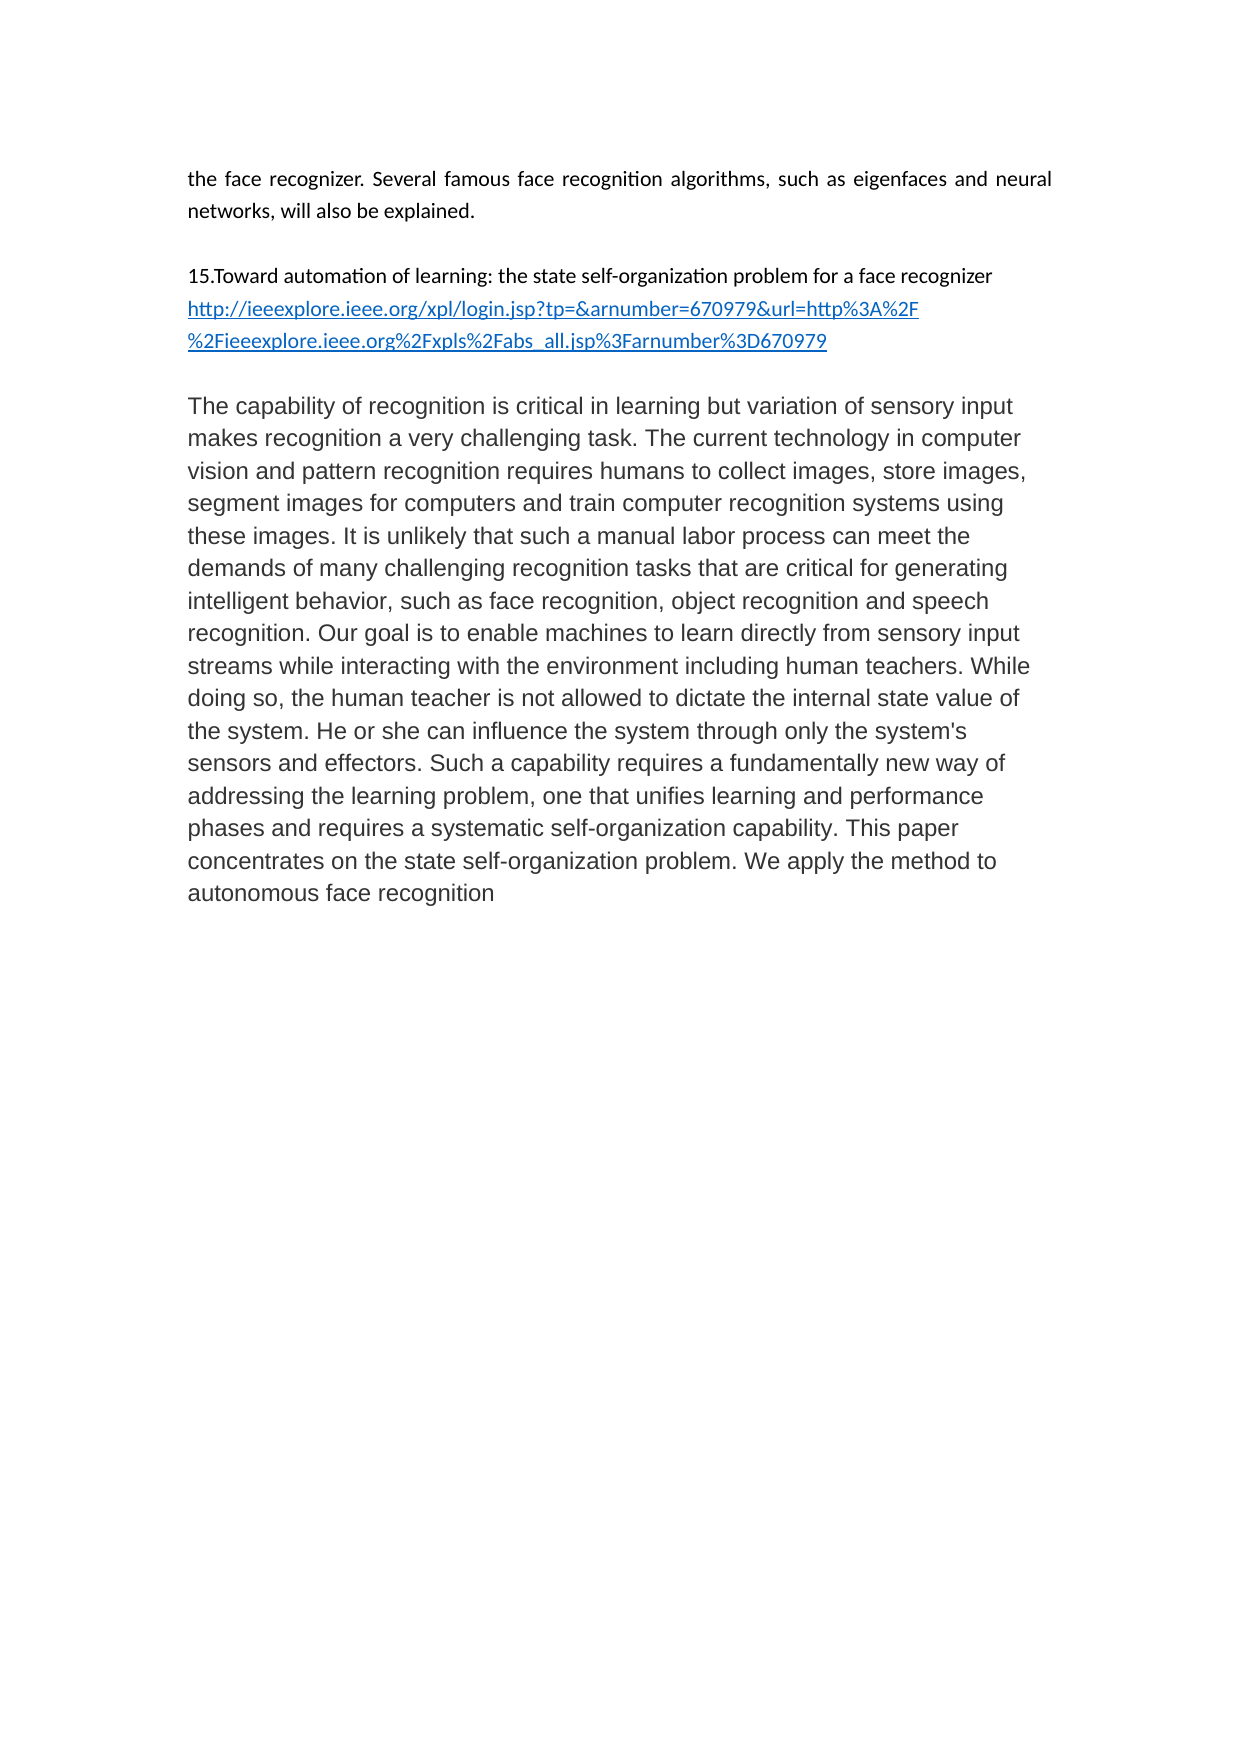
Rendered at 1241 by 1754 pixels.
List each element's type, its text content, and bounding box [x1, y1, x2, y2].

text The capability of recognition is critical in learning but variation of sensory input makes recognition a very challenging task. The current technology in computer vision and pattern recognition requires humans to collect images, store images, segment images for computers and train computer recognition systems using these images. It is unlikely that such a manual labor process can meet the demands of many challenging recognition tasks that are critical for generating intelligent behavior, such as face recognition, object recognition and speech recognition. Our goal is to enable machines to learn directly from sensory input streams while interacting with the environment including human teachers. While doing so, the human teacher is not allowed to dictate the internal state value of the system. He or she can influence the system through only the system's sensors and effectors. Such a capability requires a fundamentally new way of addressing the learning problem, one that unifies learning and performance phases and requires a systematic self-organization capability. This paper concentrates on the state self-organization problem. We apply the method to autonomous face recognition [187, 389, 1053, 909]
text http://ieeexplore.ieee.org/xpl/login.jsp?tp=&arnumber=670979&url=http%3A%2F%2Fieeexplore.ieee.org%2Fxpls%2Fabs_all.jsp%3Farnumber%3D670979 [187, 292, 1053, 357]
text 15.Toward automation of learning: the state self-organization problem for a face recognizer [187, 259, 1053, 292]
